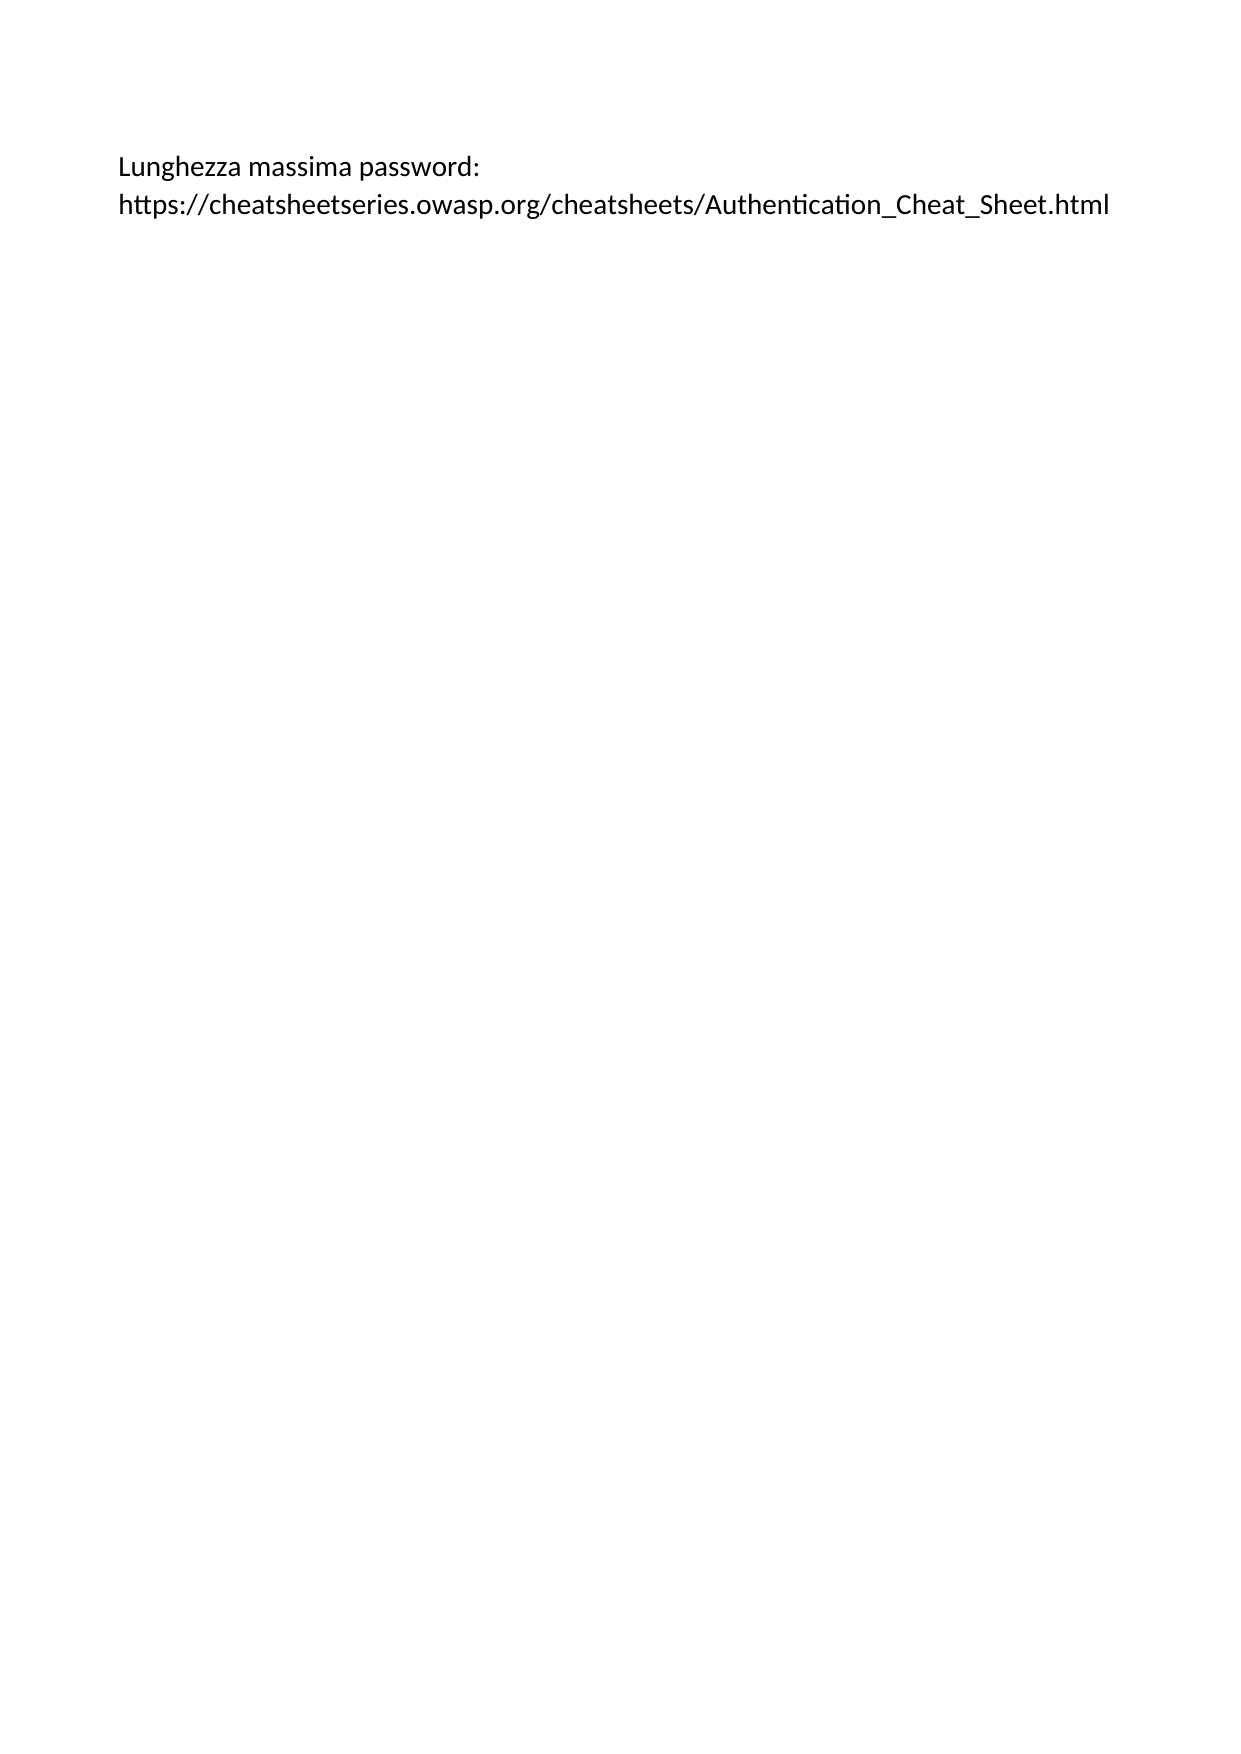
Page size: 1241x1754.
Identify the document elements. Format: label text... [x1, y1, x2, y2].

text Lunghezza massima password: https://cheatsheetseries.owasp.org/cheatsheets/Authentication_Cheat_Sheet.html [118, 148, 1122, 222]
